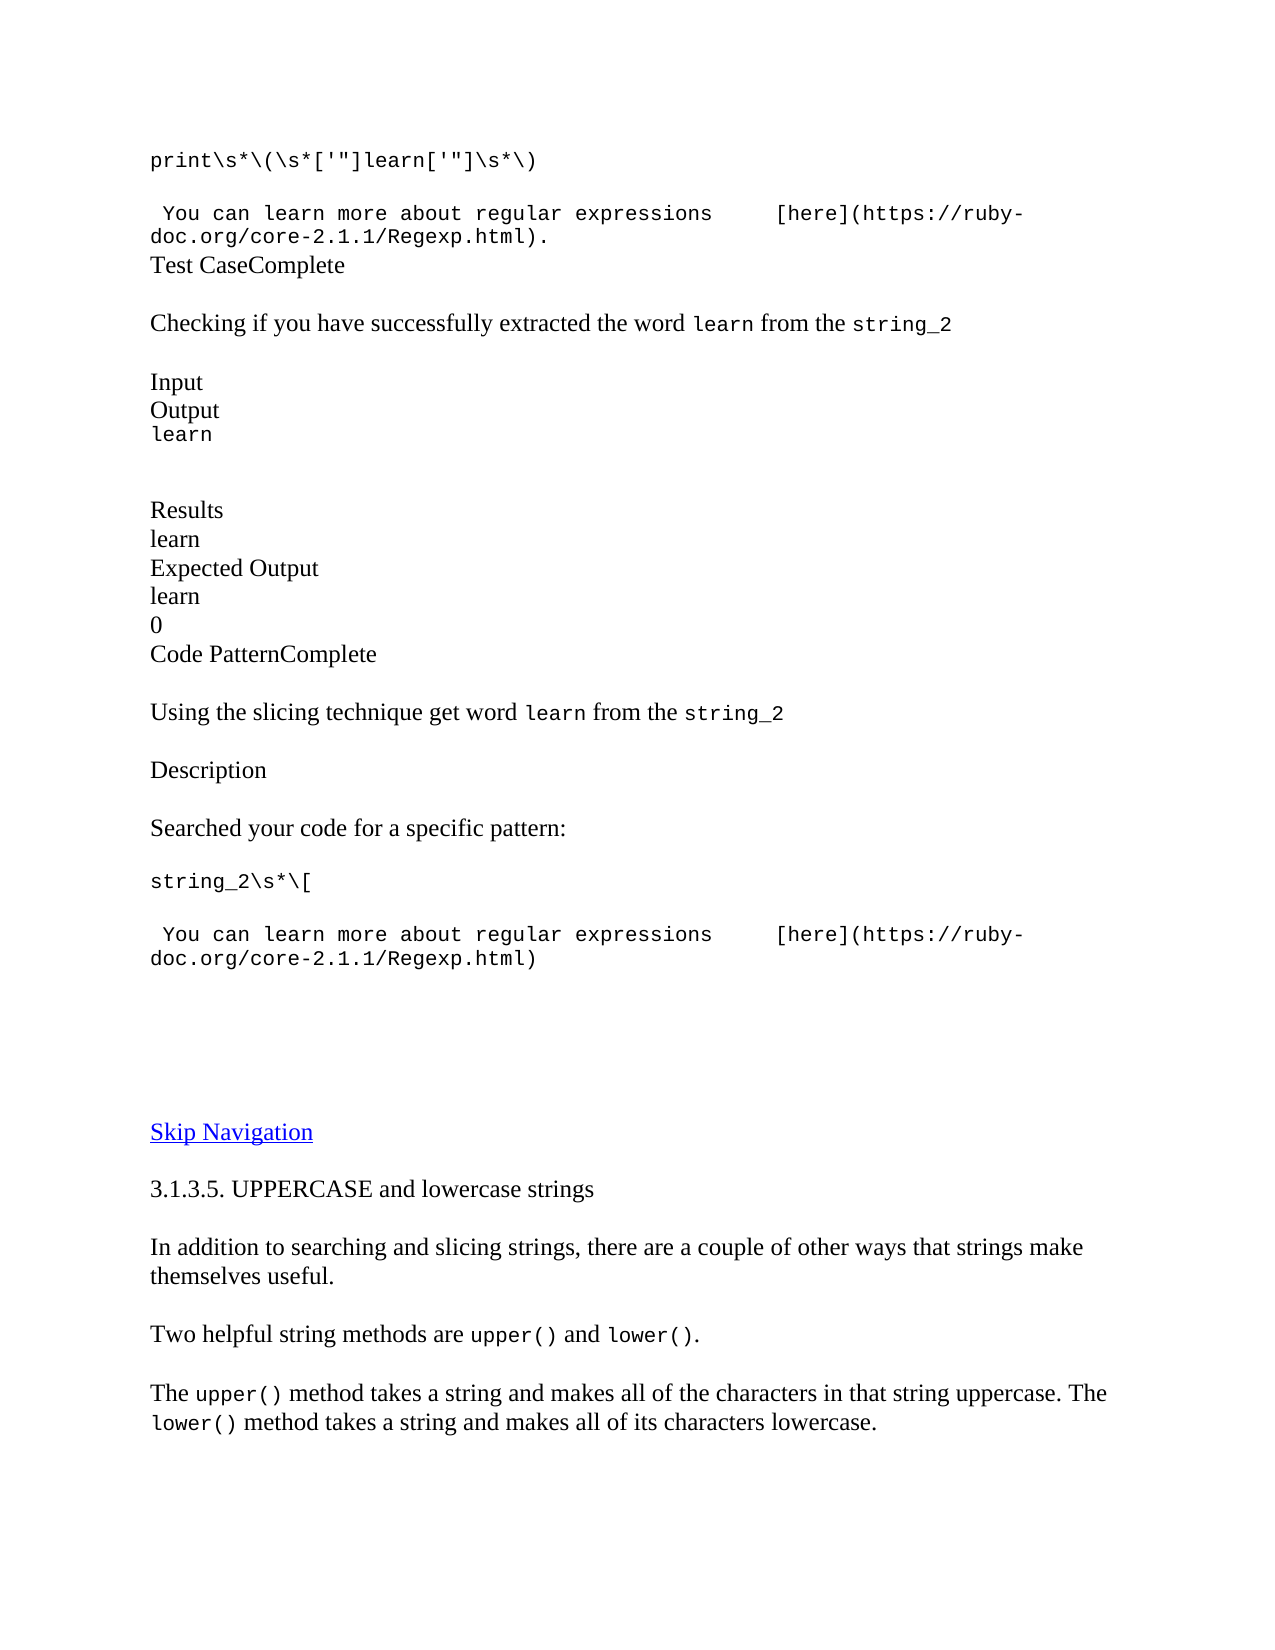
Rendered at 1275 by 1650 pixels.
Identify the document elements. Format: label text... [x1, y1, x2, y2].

text Description [150, 756, 1125, 784]
text Results [150, 495, 1125, 524]
text 0 [150, 610, 1125, 639]
text Code PatternComplete [150, 639, 1125, 668]
text Expected Output [150, 553, 1125, 581]
text string_2\s*\[ [150, 871, 1125, 895]
text Skip Navigation [150, 1117, 1125, 1145]
text You can learn more about regular expressions [here](https://ruby-doc.org/core-2.1.1/Regexp.html) [150, 924, 1125, 972]
text Checking if you have successfully extracted the word learn from the string_2 [150, 308, 1125, 338]
text Output [150, 396, 1125, 424]
text In addition to searching and slicing strings, there are a couple of other ways that strings make themselves useful. [150, 1232, 1125, 1290]
text learn [150, 424, 1125, 448]
text The upper() method takes a string and makes all of the characters in that string uppercase. The lower() method takes a string and makes all of its characters lowercase. [150, 1378, 1125, 1437]
text Input [150, 367, 1125, 396]
text You can learn more about regular expressions [here](https://ruby-doc.org/core-2.1.1/Regexp.html). [150, 203, 1125, 250]
text 3.1.3.5. UPPERCASE and lowercase strings [150, 1174, 1125, 1203]
text print\s*\(\s*['"]learn['"]\s*\) [150, 150, 1125, 174]
text learn [150, 581, 1125, 610]
text learn [150, 524, 1125, 553]
text Two helpful string methods are upper() and lower(). [150, 1319, 1125, 1349]
text Searched your code for a specific pattern: [150, 813, 1125, 842]
text Test CaseComplete [150, 250, 1125, 279]
text Using the slicing technique get word learn from the string_2 [150, 697, 1125, 726]
